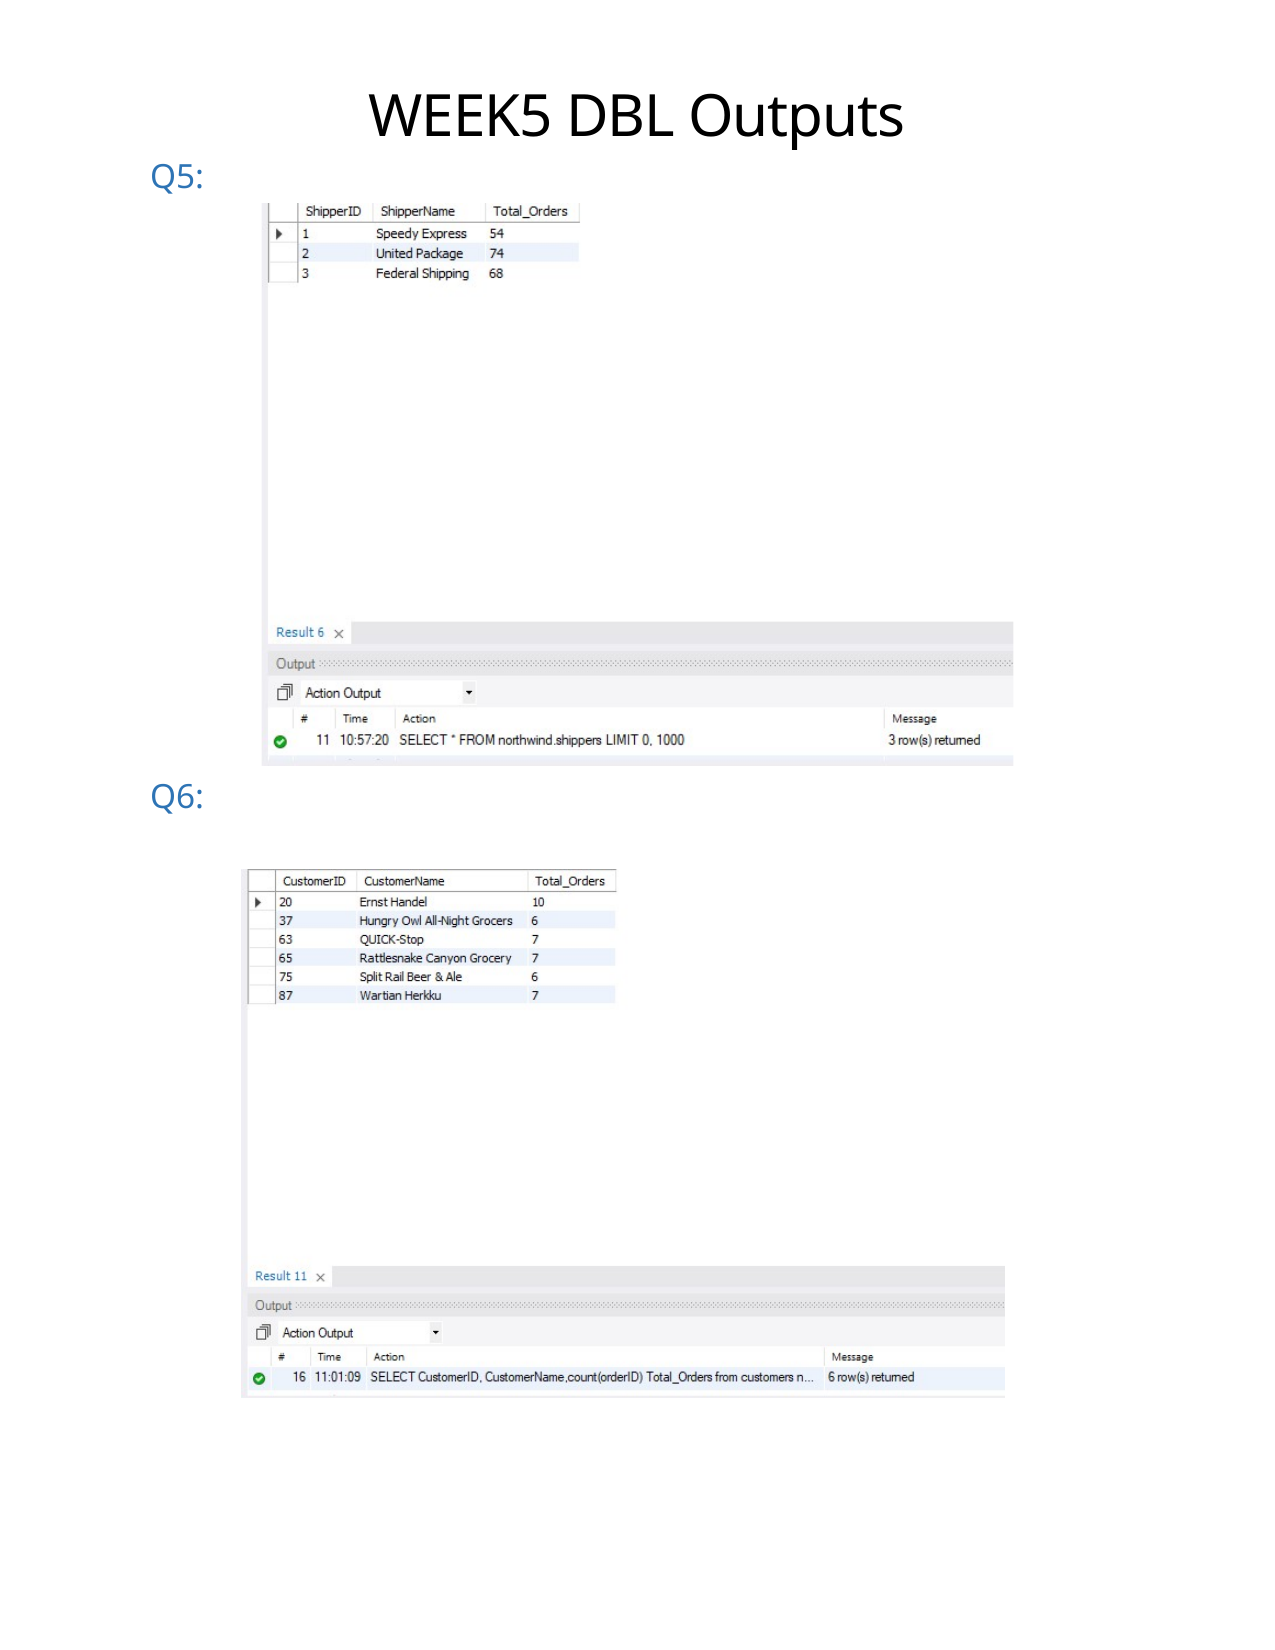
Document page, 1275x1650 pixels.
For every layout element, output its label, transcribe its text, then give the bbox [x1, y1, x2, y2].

subtitle Q6: [150, 773, 1125, 818]
subtitle Q5: [150, 153, 1125, 199]
picture [261, 203, 1014, 766]
picture [241, 869, 1005, 1398]
